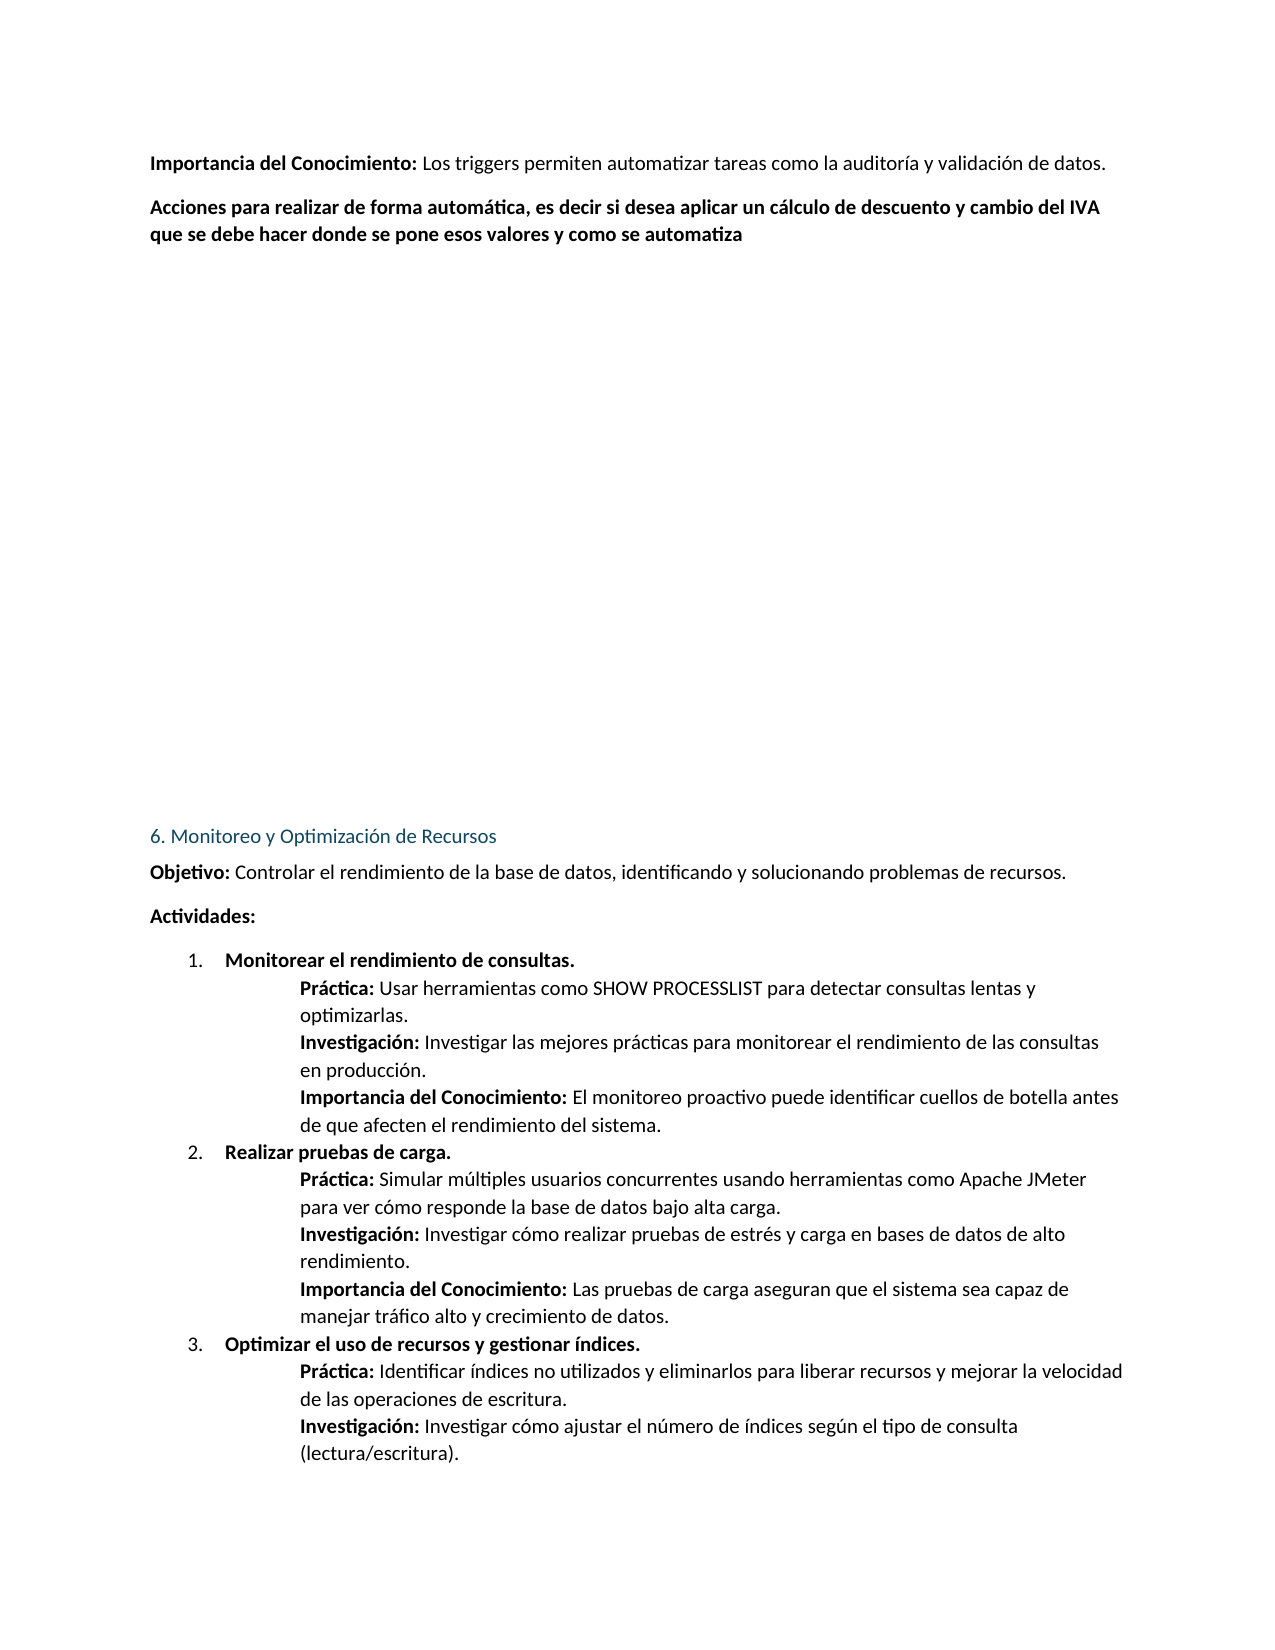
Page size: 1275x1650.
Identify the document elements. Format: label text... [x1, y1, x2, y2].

list Investigación: Investigar las mejores prácticas para monitorear el rendimiento de las consultas en producción. [300, 1029, 1125, 1082]
text Acciones para realizar de forma automática, es decir si desea aplicar un cálculo de descuento y cambio del IVA que se debe hacer donde se pone esos valores y como se automatiza [150, 194, 1125, 247]
list Investigación: Investigar cómo ajustar el número de índices según el tipo de consulta (lectura/escritura). [300, 1413, 1125, 1466]
text Importancia del Conocimiento: Los triggers permiten automatizar tareas como la auditoría y validación de datos. [150, 150, 1125, 175]
list Investigación: Investigar cómo realizar pruebas de estrés y carga en bases de datos de alto rendimiento. [300, 1221, 1125, 1274]
text Actividades: [150, 903, 1125, 929]
list Importancia del Conocimiento: El monitoreo proactivo puede identificar cuellos de botella antes de que afecten el rendimiento del sistema. [300, 1084, 1125, 1137]
list Práctica: Usar herramientas como SHOW PROCESSLIST para detectar consultas lentas y optimizarlas. [300, 975, 1125, 1028]
list Importancia del Conocimiento: Las pruebas de carga aseguran que el sistema sea capaz de manejar tráfico alto y crecimiento de datos. [300, 1276, 1125, 1329]
text Objetivo: Controlar el rendimiento de la base de datos, identificando y solucionando problemas de recursos. [150, 859, 1125, 885]
subtitle 6. Monitoreo y Optimización de Recursos [150, 823, 1125, 849]
list Práctica: Identificar índices no utilizados y eliminarlos para liberar recursos y mejorar la velocidad de las operaciones de escritura. [300, 1358, 1125, 1411]
list Optimizar el uso de recursos y gestionar índices. [187, 1331, 1125, 1356]
list Monitorear el rendimiento de consultas. [187, 947, 1125, 973]
list Realizar pruebas de carga. [187, 1139, 1125, 1164]
list Práctica: Simular múltiples usuarios concurrentes usando herramientas como Apache JMeter para ver cómo responde la base de datos bajo alta carga. [300, 1167, 1125, 1219]
